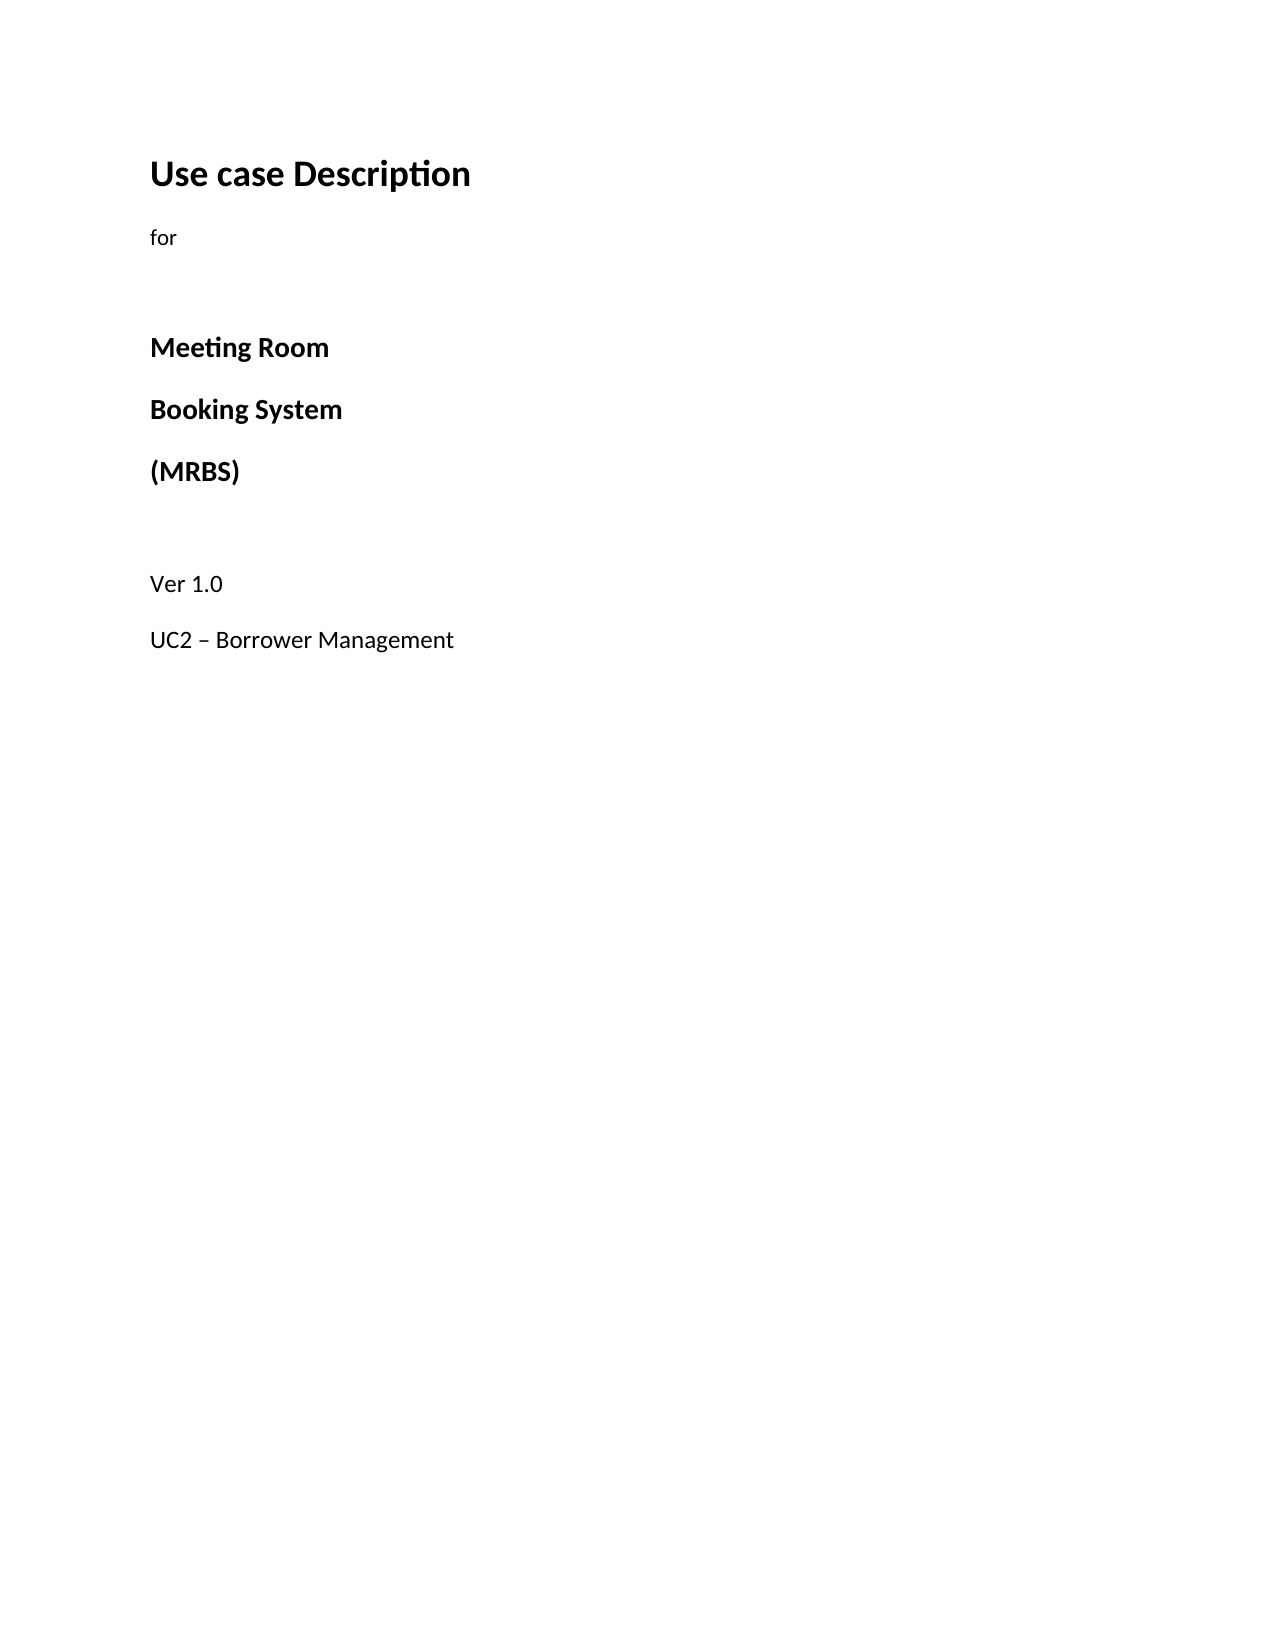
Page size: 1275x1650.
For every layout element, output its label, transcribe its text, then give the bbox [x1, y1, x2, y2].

text UC2 – Borrower Management [150, 624, 1125, 654]
text Booking System [150, 391, 1125, 427]
text Meeting Room [150, 329, 1125, 365]
text for [150, 223, 1125, 252]
text (MRBS) [150, 453, 1125, 489]
text Ver 1.0 [150, 568, 1125, 598]
text Use case Description [150, 150, 1125, 196]
